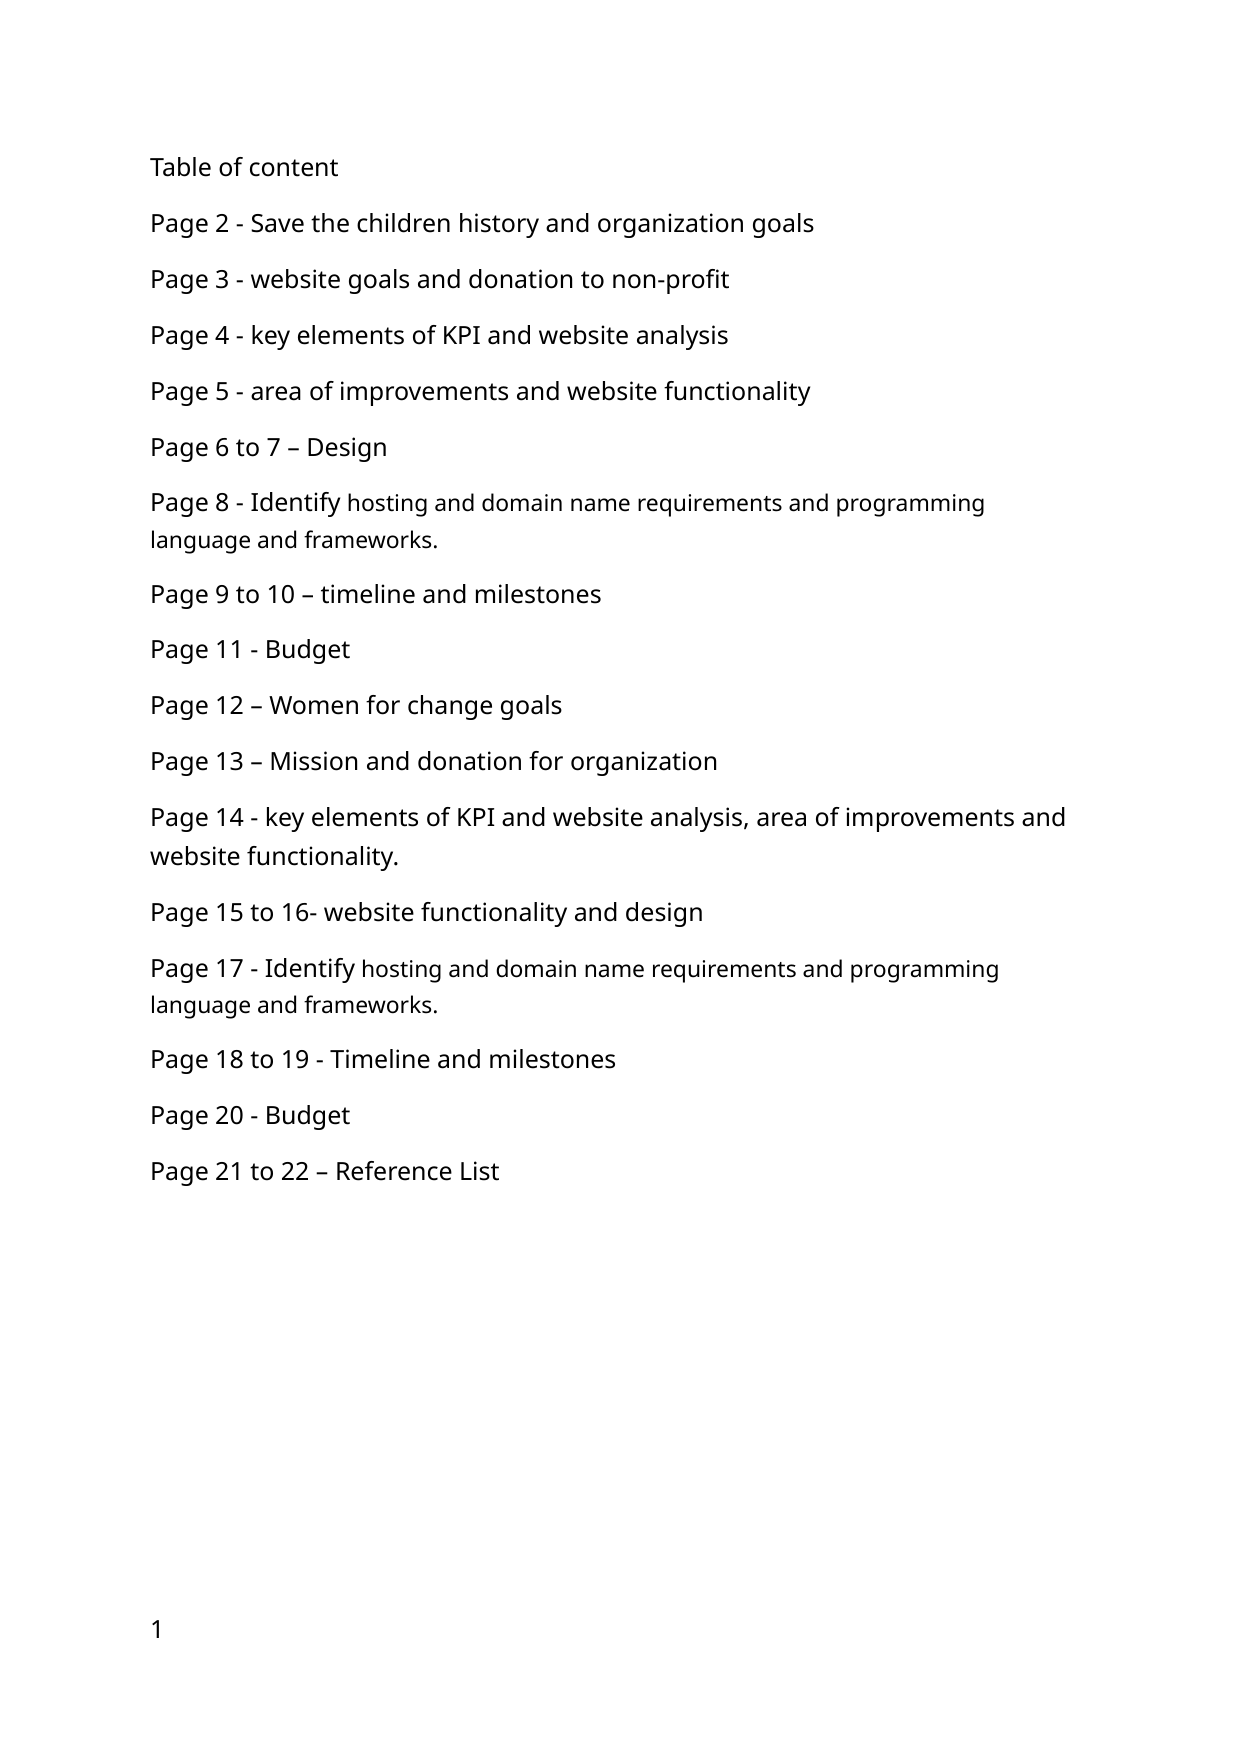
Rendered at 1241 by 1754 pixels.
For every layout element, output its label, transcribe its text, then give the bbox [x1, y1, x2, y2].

text Page 20 - Budget [150, 1098, 1090, 1132]
text Page 4 - key elements of KPI and website analysis [150, 317, 1090, 352]
text Page 14 - key elements of KPI and website analysis, area of improvements and website functionality. [150, 800, 1090, 873]
text Page 13 – Mission and donation for organization [150, 744, 1090, 778]
text Page 8 - Identify hosting and domain name requirements and programming language and frameworks. [150, 485, 1090, 555]
text Page 6 to 7 – Design [150, 429, 1090, 463]
text Page 17 - Identify hosting and domain name requirements and programming language and frameworks. [150, 951, 1090, 1021]
text Page 12 – Women for change goals [150, 688, 1090, 722]
text Table of content [150, 150, 1090, 184]
text Page 2 - Save the children history and organization goals [150, 206, 1090, 240]
text Page 5 - area of improvements and website functionality [150, 373, 1090, 407]
text Page 9 to 10 – timeline and milestones [150, 576, 1090, 610]
text Page 21 to 22 – Reference List [150, 1153, 1090, 1188]
text Page 15 to 16- website functionality and design [150, 895, 1090, 929]
text Page 3 - website goals and donation to non-profit [150, 262, 1090, 296]
text Page 11 - Budget [150, 632, 1090, 666]
text Page 18 to 19 - Timeline and milestones [150, 1042, 1090, 1076]
